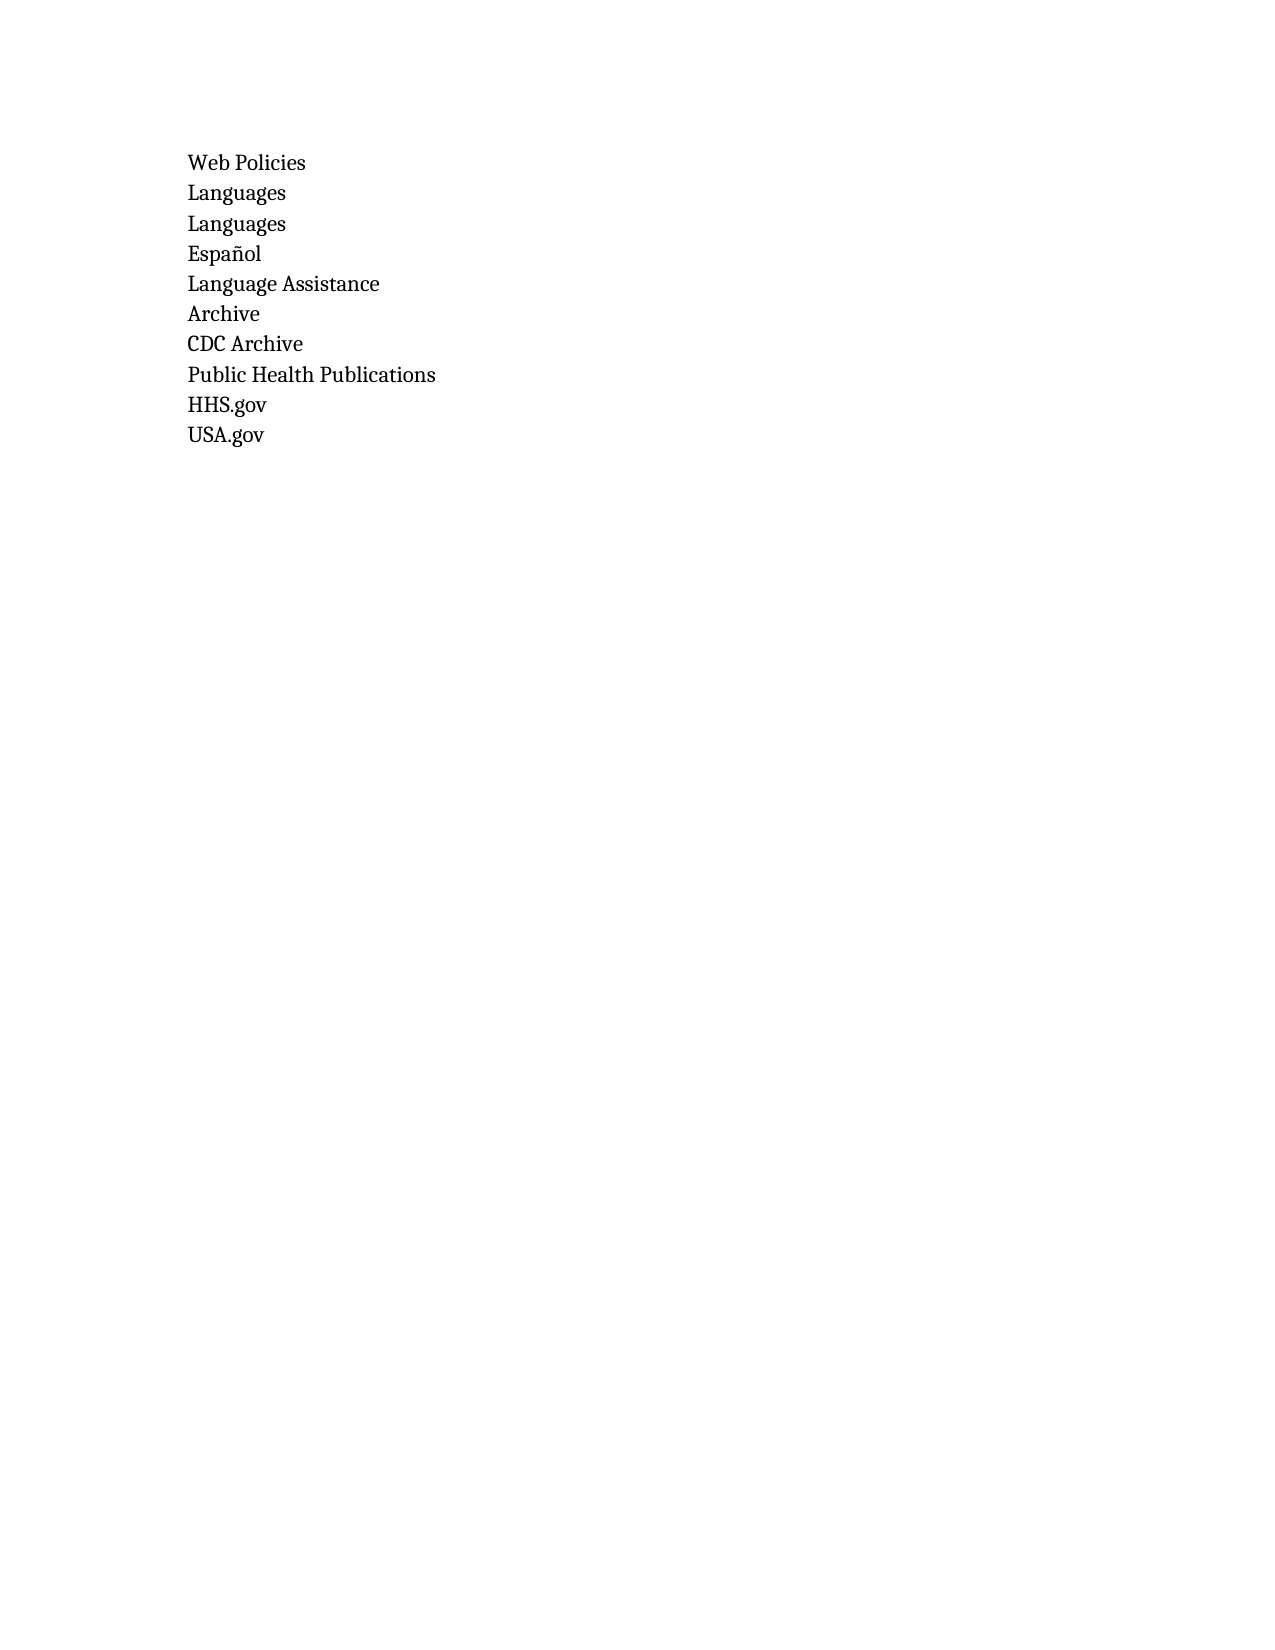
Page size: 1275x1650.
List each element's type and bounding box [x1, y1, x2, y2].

text [187, 150, 1087, 448]
